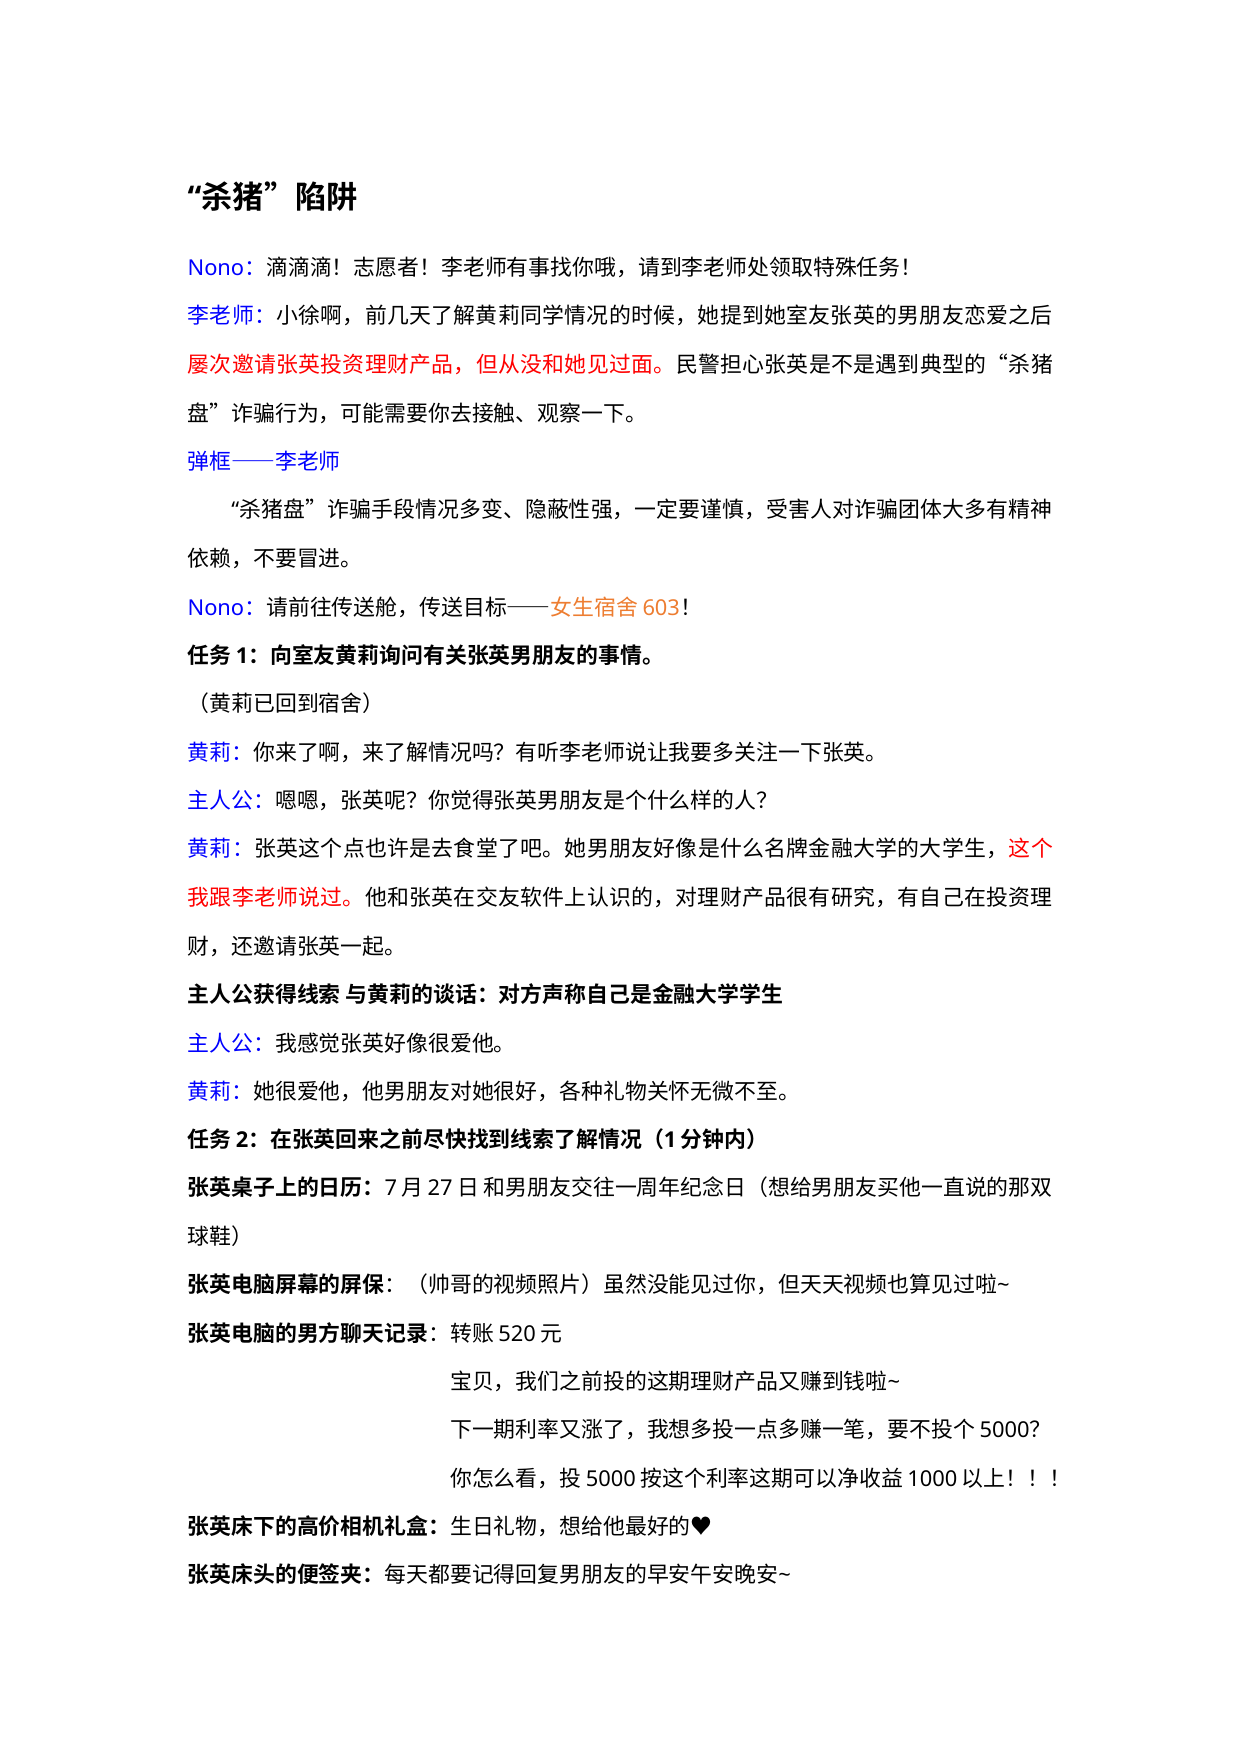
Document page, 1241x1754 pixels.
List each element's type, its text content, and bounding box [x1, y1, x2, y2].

text 黄莉：你来了啊，来了解情况吗？有听李老师说让我要多关注一下张英。 [187, 734, 1053, 767]
text 你怎么看，投5000按这个利率这期可以净收益1000以上！！！ [406, 1461, 1053, 1493]
text 李老师：小徐啊，前几天了解黄莉同学情况的时候，她提到她室友张英的男朋友恋爱之后屡次邀请张英投资理财产品，但从没和她见过面。民警担心张英是不是遇到典型的“杀猪盘”诈骗行为，可能需要你去接触、观察一下。 [187, 298, 1053, 428]
text 主人公：我感觉张英好像很爱他。 [187, 1025, 1053, 1058]
text 弹框——李老师 [187, 444, 1053, 476]
text 下一期利率又涨了，我想多投一点多赚一笔，要不投个5000？ [406, 1412, 1053, 1445]
text Nono：滴滴滴！志愿者！李老师有事找你哦，请到李老师处领取特殊任务！ [187, 250, 1053, 282]
text 宝贝，我们之前投的这期理财产品又赚到钱啦~ [406, 1364, 1053, 1396]
text （黄莉已回到宿舍） [187, 686, 1053, 718]
text 主人公：嗯嗯，张英呢？你觉得张英男朋友是个什么样的人？ [187, 783, 1053, 815]
text 任务1：向室友黄莉询问有关张英男朋友的事情。 [187, 638, 1053, 670]
text 张英电脑的男方聊天记录：转账520元 [187, 1316, 1053, 1348]
text 黄莉：她很爱他，他男朋友对她很好，各种礼物关怀无微不至。 [187, 1073, 1053, 1106]
text 黄莉：张英这个点也许是去食堂了吧。她男朋友好像是什么名牌金融大学的大学生，这个我跟李老师说过。他和张英在交友软件上认识的，对理财产品很有研究，有自己在投资理财，还邀请张英一起。 [187, 831, 1053, 961]
text “杀猪盘”诈骗手段情况多变、隐蔽性强，一定要谨慎，受害人对诈骗团体大多有精神依赖，不要冒进。 [187, 492, 1053, 573]
text 张英桌子上的日历：7月27日 和男朋友交往一周年纪念日（想给男朋友买他一直说的那双球鞋） [187, 1170, 1053, 1251]
text “杀猪”陷阱 [187, 162, 1053, 227]
text 张英床下的高价相机礼盒：生日礼物，想给他最好的♥ [187, 1509, 1053, 1541]
text 主人公获得线索 与黄莉的谈话：对方声称自己是金融大学学生 [187, 977, 1053, 1009]
text 张英床头的便签夹：每天都要记得回复男朋友的早安午安晚安~ [187, 1557, 1053, 1590]
text Nono：请前往传送舱，传送目标——女生宿舍603！ [187, 589, 1053, 622]
text 任务2：在张英回来之前尽快找到线索了解情况（1分钟内） [187, 1122, 1053, 1154]
text 张英电脑屏幕的屏保：（帅哥的视频照片）虽然没能见过你，但天天视频也算见过啦~ [187, 1267, 1053, 1300]
